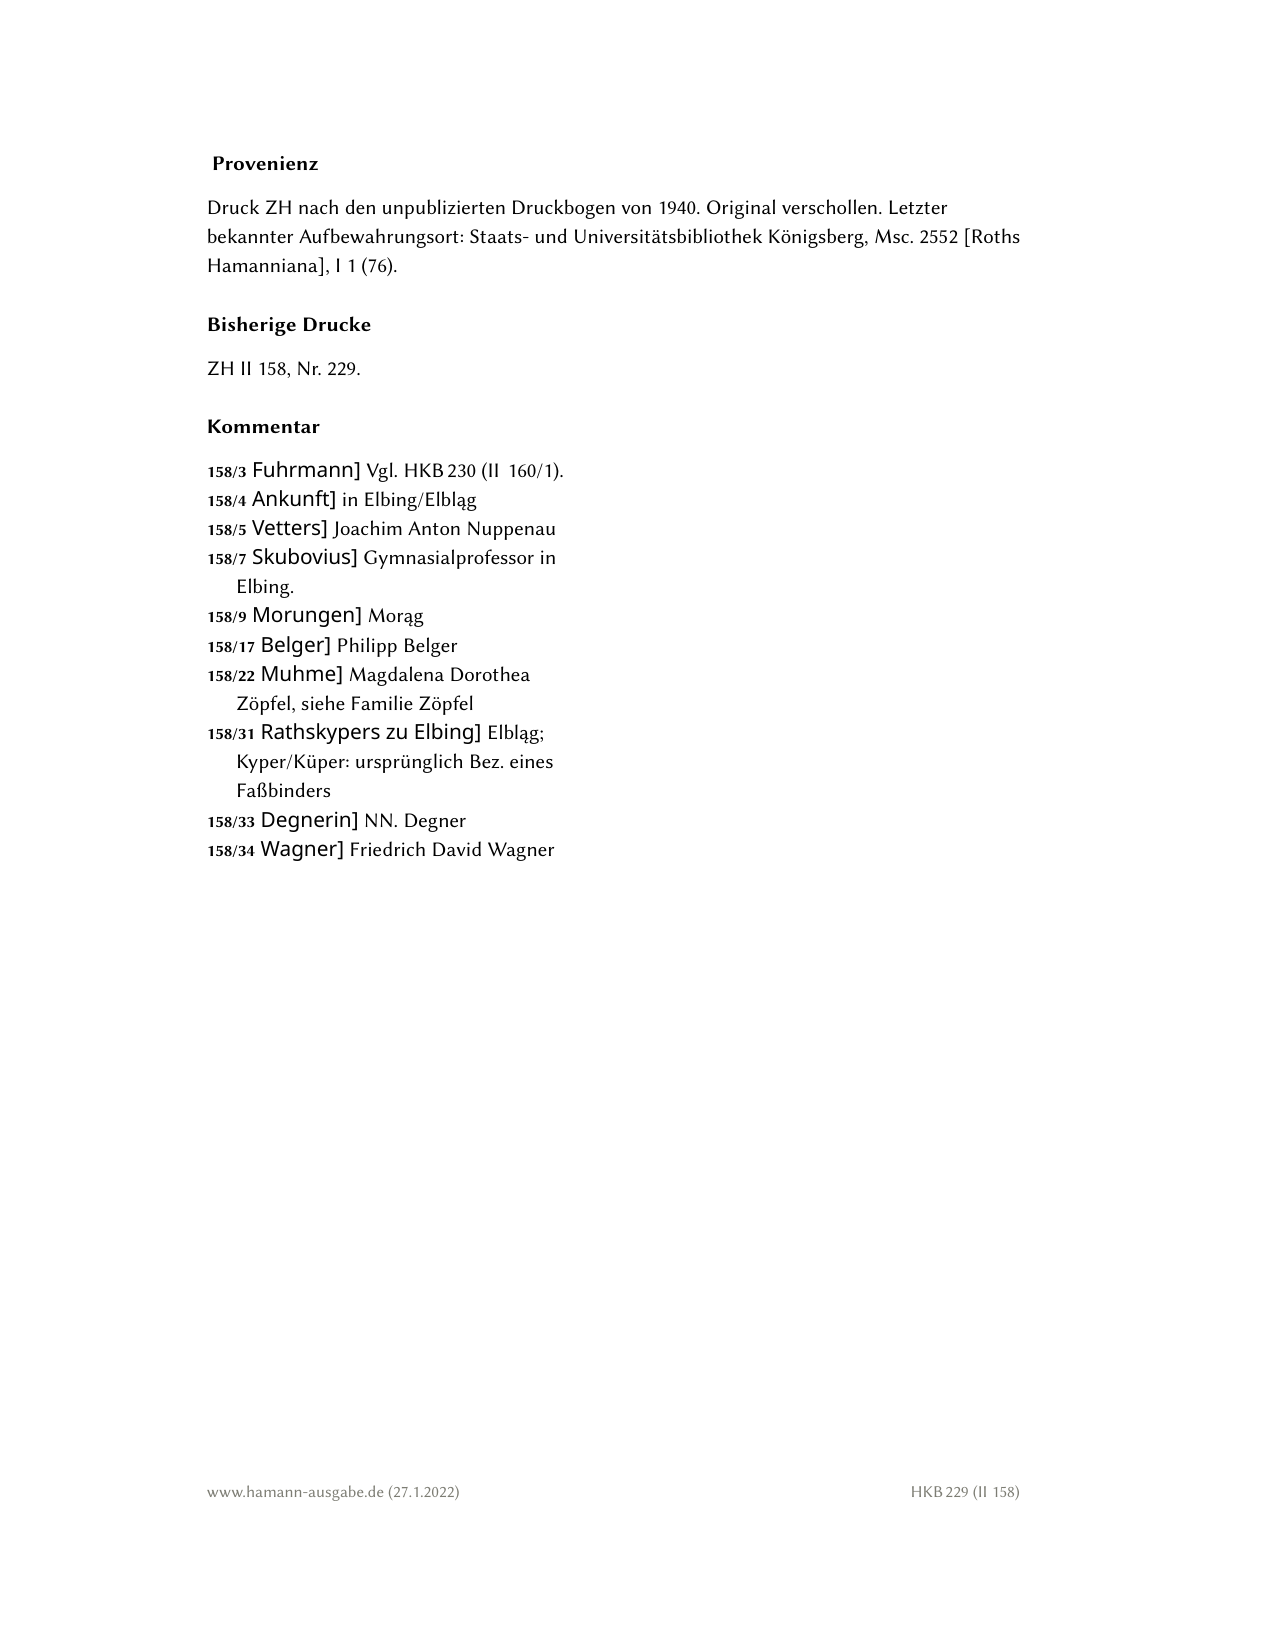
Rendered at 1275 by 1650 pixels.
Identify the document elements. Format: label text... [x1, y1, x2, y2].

text 158/33 Degnerin] NN. Degner [207, 804, 587, 833]
text 158/22 Muhme] Magdalena Dorothea Zöpfel, siehe Familie Zöpfel [207, 658, 587, 716]
text ZH II 158, Nr. 229. [207, 352, 1025, 381]
text Kommentar [207, 410, 1025, 439]
text 158/31 Rathskypers zu Elbing] Elbląg; Kyper/Küper: ursprünglich Bez. eines Faßbinders [207, 716, 587, 804]
text 158/3 Fuhrmann] Vgl. HKB 230 (II 160/1). [207, 454, 587, 483]
text 158/7 Skubovius] Gymnasialprofessor in Elbing. [207, 541, 587, 599]
text Bisherige Drucke [207, 308, 1025, 337]
text 158/4 Ankunft] in Elbing/Elbląg [207, 483, 587, 512]
text Provenienz [207, 147, 1025, 177]
text Druck ZH nach den unpublizierten Druckbogen von 1940. Original verschollen. Letzter bekannter Aufbewahrungsort: Staats- und Universitätsbibliothek Königsberg, Msc. 2552 [Roths Hamanniana], I 1 (76). [207, 191, 1025, 279]
text 158/9 Morungen] Morąg [207, 599, 587, 629]
text 158/34 Wagner] Friedrich David Wagner [207, 833, 587, 862]
text 158/5 Vetters] Joachim Anton Nuppenau [207, 512, 587, 541]
text 158/17 Belger] Philipp Belger [207, 629, 587, 658]
